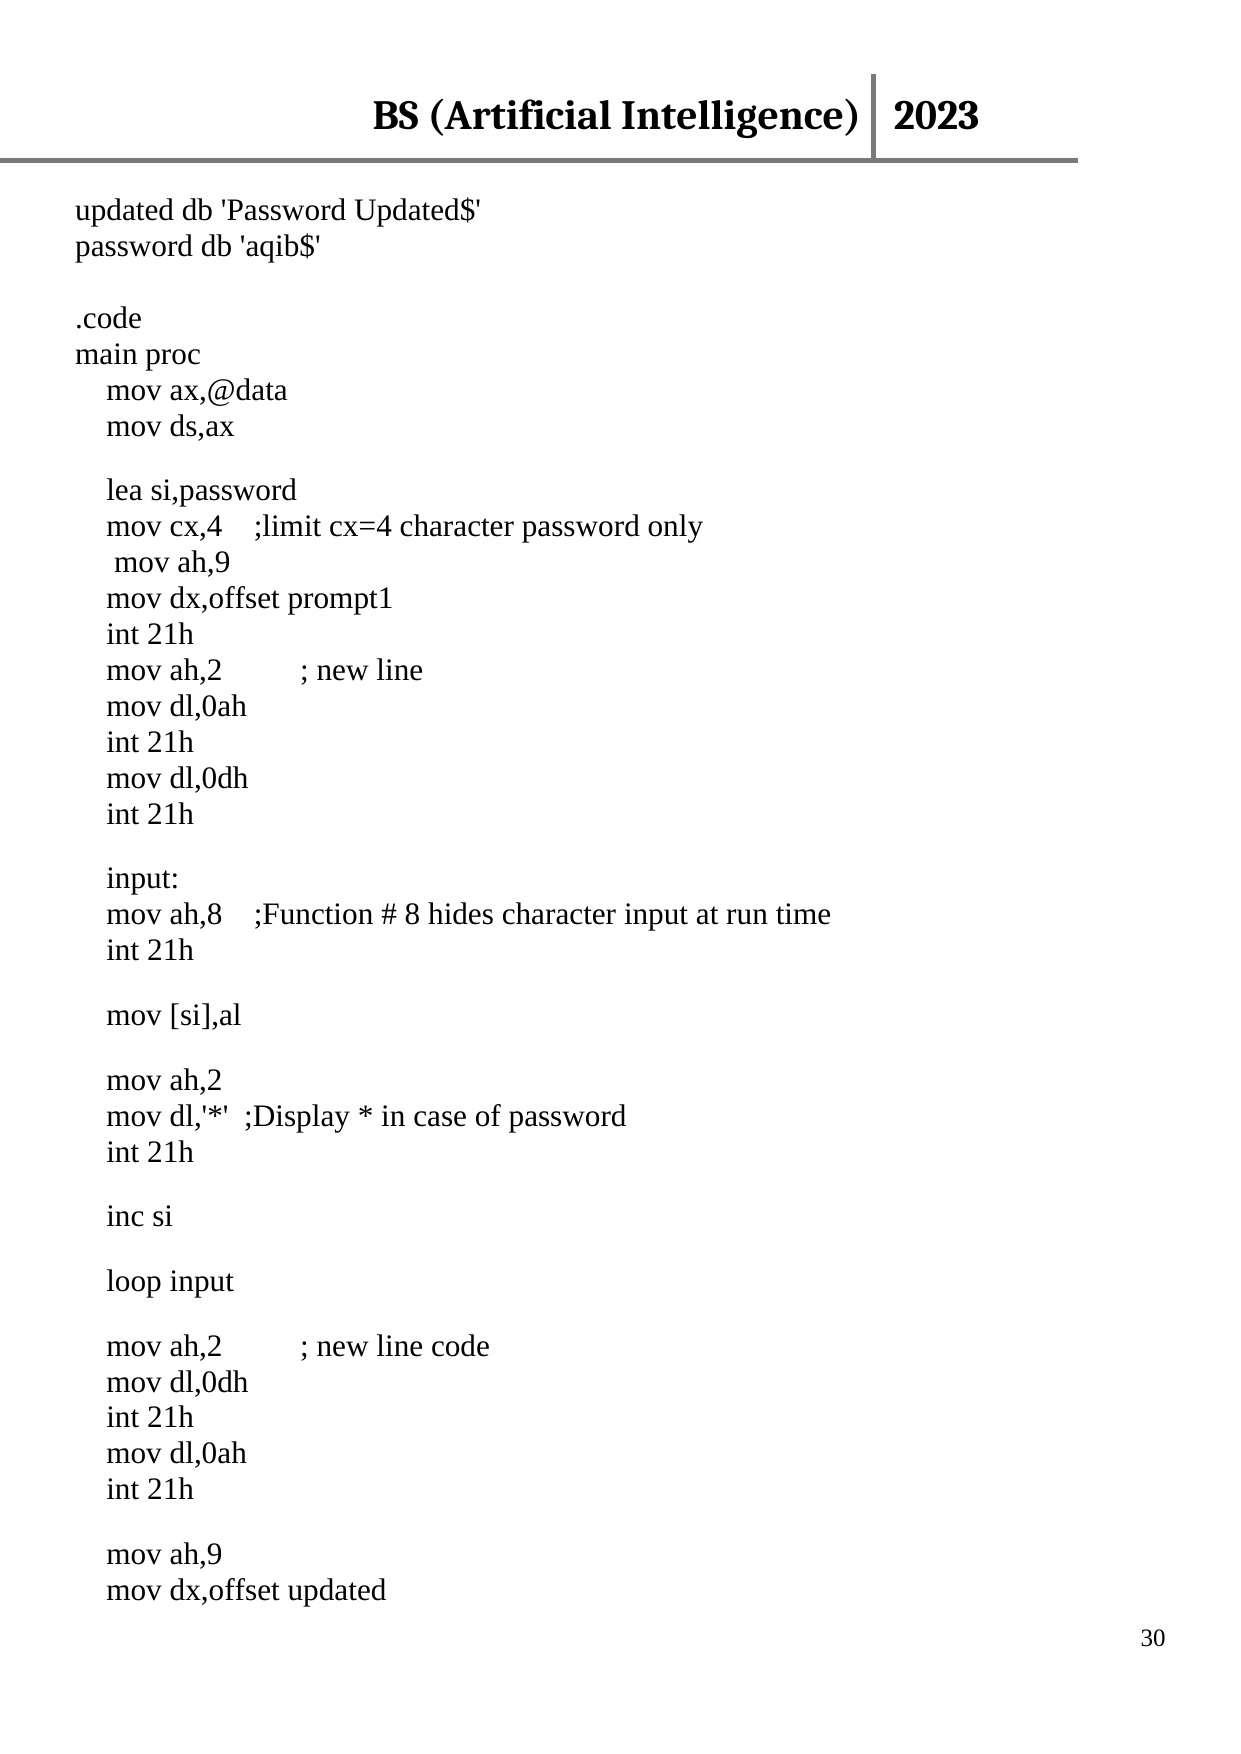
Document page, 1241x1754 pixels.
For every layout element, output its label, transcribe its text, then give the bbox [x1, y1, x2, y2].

text mov [si],al [75, 996, 1165, 1032]
text mov dl,'*' ;Display * in case of password [75, 1097, 1165, 1133]
text mov ah,2 [75, 1061, 1165, 1097]
text int 21h [75, 1399, 1165, 1435]
text lea si,password [75, 472, 1165, 507]
text mov dx,offset prompt1 [75, 579, 1165, 615]
text int 21h [75, 795, 1165, 831]
text mov ds,ax [75, 407, 1165, 443]
text mov dl,0dh [75, 1363, 1165, 1399]
text mov ah,2 ; new line [75, 651, 1165, 687]
text .code [75, 299, 1165, 335]
text mov dx,offset updated [75, 1571, 1165, 1607]
text int 21h [75, 1133, 1165, 1169]
text mov dl,0ah [75, 1435, 1165, 1471]
text int 21h [75, 932, 1165, 967]
text mov ax,@data [75, 371, 1165, 407]
text mov dl,0ah [75, 687, 1165, 723]
text input: [75, 860, 1165, 896]
text mov ah,9 [75, 1535, 1165, 1571]
text mov cx,4 ;limit cx=4 character password only [75, 507, 1165, 543]
text loop input [75, 1262, 1165, 1298]
text updated db 'Password Updated$' [75, 191, 1165, 227]
text inc si [75, 1197, 1165, 1233]
text mov ah,8 ;Function # 8 hides character input at run time [75, 896, 1165, 932]
text int 21h [75, 723, 1165, 759]
text int 21h [75, 615, 1165, 651]
text main proc [75, 335, 1165, 371]
text mov ah,2 ; new line code [75, 1327, 1165, 1363]
text int 21h [75, 1471, 1165, 1507]
text password db 'aqib$' [75, 227, 1165, 263]
text mov dl,0dh [75, 759, 1165, 795]
text mov ah,9 [75, 543, 1165, 579]
